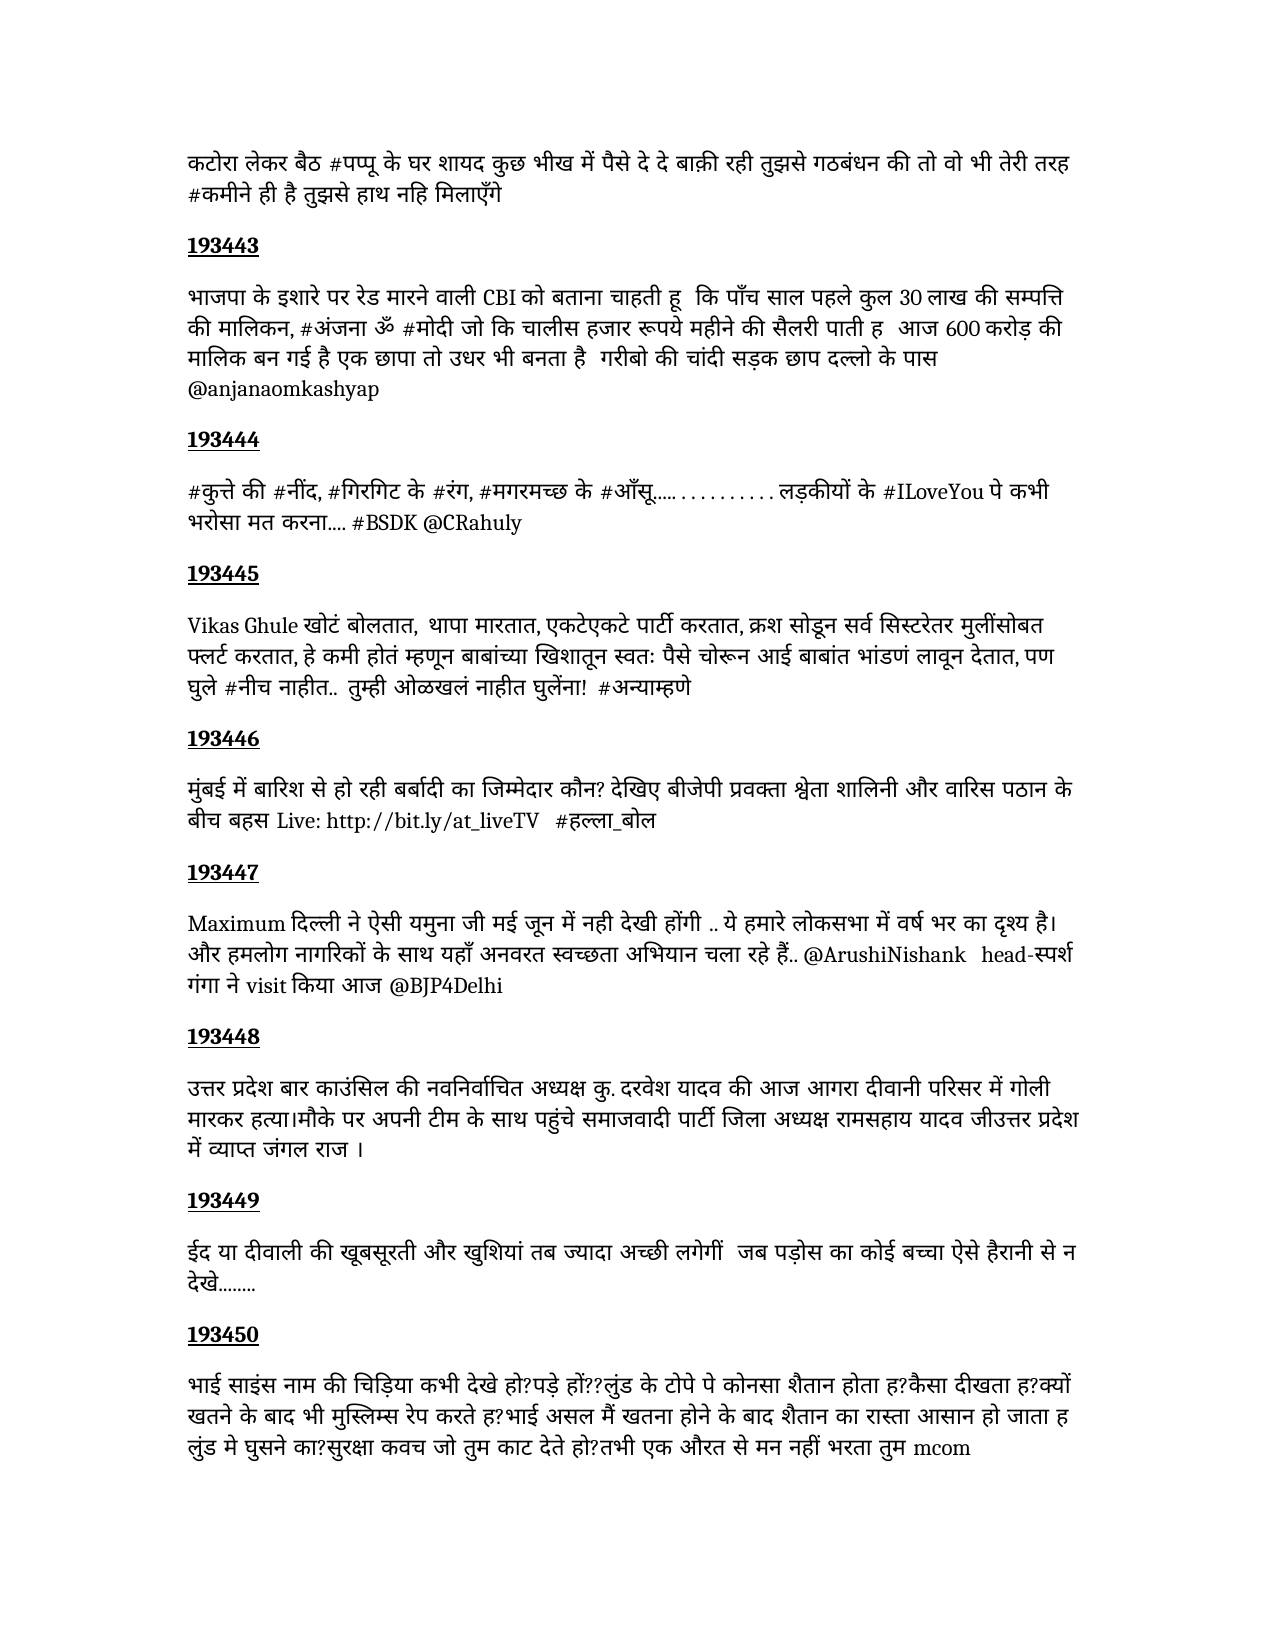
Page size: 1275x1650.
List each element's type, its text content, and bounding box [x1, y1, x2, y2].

text 193443 [187, 233, 1087, 259]
text भाजपा के इशारे पर रेड मारने वाली CBI को बताना चाहती हू कि पाँच साल पहले कुल 30 लाख की सम्पत्ति की मालिकन, #अंजना ॐ #मोदी जो कि चालीस हजार रूपये महीने की सैलरी पाती ह आज 600 करोड़ की मालिक बन गई है एक छापा तो उधर भी बनता है गरीबो की चांदी सड़क छाप दल्लो के पास @anjanaomkashyap [187, 284, 1087, 402]
text भाई साइंस नाम की चिड़िया कभी देखे हो?पड़े हों??लुंड के टोपे पे कोनसा शैतान होता ह?कैसा दीखता ह?क्यों खतने के बाद भी मुस्लिम्स रेप करते ह?भाई असल मैं खतना होने के बाद शैतान का रास्ता आसान हो जाता ह लुंड मे घुसने का?सुरक्षा कवच जो तुम काट देते हो?तभी एक औरत से मन नहीं भरता तुम mcom [187, 1373, 1087, 1461]
text 193449 [187, 1188, 1087, 1214]
text Maximum दिल्ली ने ऐसी यमुना जी मई जून में नही देखी होंगी .. ये हमारे लोकसभा में वर्ष भर का दृश्य है।और हमलोग नागरिकों के साथ यहाँ अनवरत स्वच्छता अभियान चला रहे हैं.. @ArushiNishank head-स्पर्श गंगा ने visit किया आज @BJP4Delhi [187, 910, 1087, 999]
text ईद या दीवाली की खूबसूरती और खुशियां तब ज्यादा अच्छी लगेगीं जब पड़ोस का कोई बच्चा ऐसे हैरानी से न देखे........ [187, 1239, 1087, 1297]
text मुंबई में बारिश से हो रही बर्बादी का जिम्मेदार कौन? देखिए बीजेपी प्रवक्ता श्वेता शालिनी और वारिस पठान के बीच बहस Live: http://bit.ly/at_liveTV #हल्ला_बोल [187, 777, 1087, 834]
text Vikas Ghule खोटं बोलतात, थापा मारतात, एकटेएकटे पार्टी करतात, क्रश सोडून सर्व सिस्टरेतर मुलींसोबत फ्लर्ट करतात, हे कमी होतं म्हणून बाबांच्या खिशातून स्वतः पैसे चोरून आई बाबांत भांडणं लावून देतात, पण घुले #नीच नाहीत.. तुम्ही ओळखलं नाहीत घुलेंना! #अन्याम्हणे [187, 612, 1087, 701]
text #कुत्ते की #नींद, #गिरगिट के #रंग, #मगरमच्छ के #आँसू..... . . . . . . . . . . लड़कीयों के #ILoveYou पे कभी भरोसा मत करना.... #BSDK @CRahuly [187, 478, 1087, 536]
text 193445 [187, 561, 1087, 587]
text 193448 [187, 1024, 1087, 1050]
text 193446 [187, 726, 1087, 752]
text उत्तर प्रदेश बार काउंसिल की नवनिर्वाचित अध्यक्ष कु. दरवेश यादव की आज आगरा दीवानी परिसर में गोली मारकर हत्या।मौके पर अपनी टीम के साथ पहुंचे समाजवादी पार्टी जिला अध्यक्ष रामसहाय यादव जीउत्तर प्रदेश में व्याप्त जंगल राज । [187, 1075, 1087, 1163]
text 193447 [187, 859, 1087, 886]
text कटोरा लेकर बैठ #पप्पू के घर शायद कुछ भीख में पैसे दे दे बाक़ी रही तुझसे गठबंधन की तो वो भी तेरी तरह #कमीने ही है तुझसे हाथ नहि मिलाएँगे [187, 150, 1087, 208]
text 193450 [187, 1322, 1087, 1348]
text 193444 [187, 427, 1087, 453]
